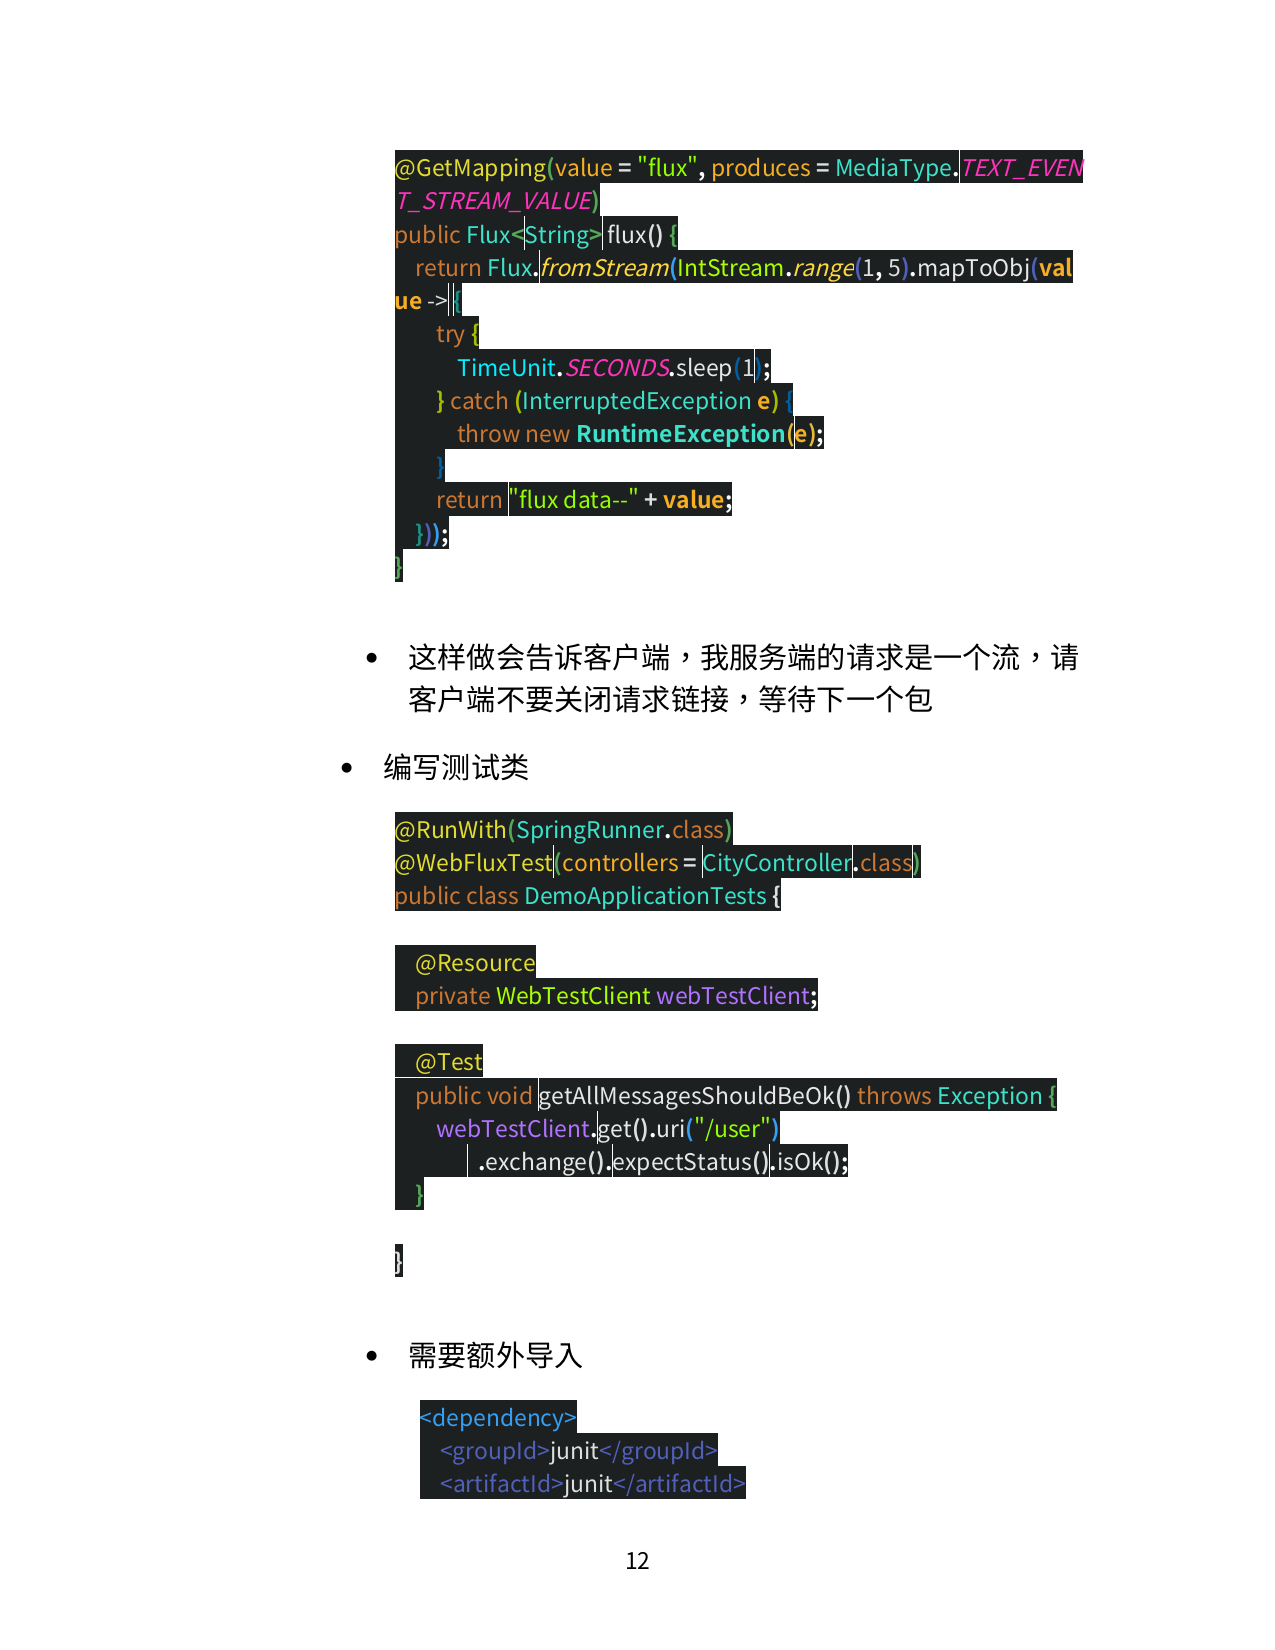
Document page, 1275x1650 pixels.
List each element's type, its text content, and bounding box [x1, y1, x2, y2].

list 这样做会告诉客户端，我服务端的请求是一个流，请客户端不要关闭请求链接，等待下一个包 [367, 637, 1087, 719]
list 编写测试类 [342, 744, 1087, 787]
text @GetMapping(value = "flux", produces = MediaType.TEXT_EVENT_STREAM_VALUE) public Flux<String> flux() { return Flux.fromStream(IntStream.range(1, 5).mapToObj(value -> { try { TimeUnit.SECONDS.sleep(1); } catch (InterruptedException e) { throw new RuntimeException(e); } return "flux data--" + value; })); } [403, 150, 1087, 582]
text @RunWith(SpringRunner.class) @WebFluxTest(controllers = CityController.class) public class DemoApplicationTests { @Resource private WebTestClient webTestClient; @Test public void getAllMessagesShouldBeOk() throws Exception { webTestClient.get().uri("/user") .exchange().expectStatus().isOk(); } } [394, 812, 1087, 1277]
list 需要额外导入 [367, 1332, 1087, 1374]
text <dependency> <groupId>junit</groupId> <artifactId>junit</artifactId> <scope>test</scope> </dependency> [419, 1399, 1087, 1499]
